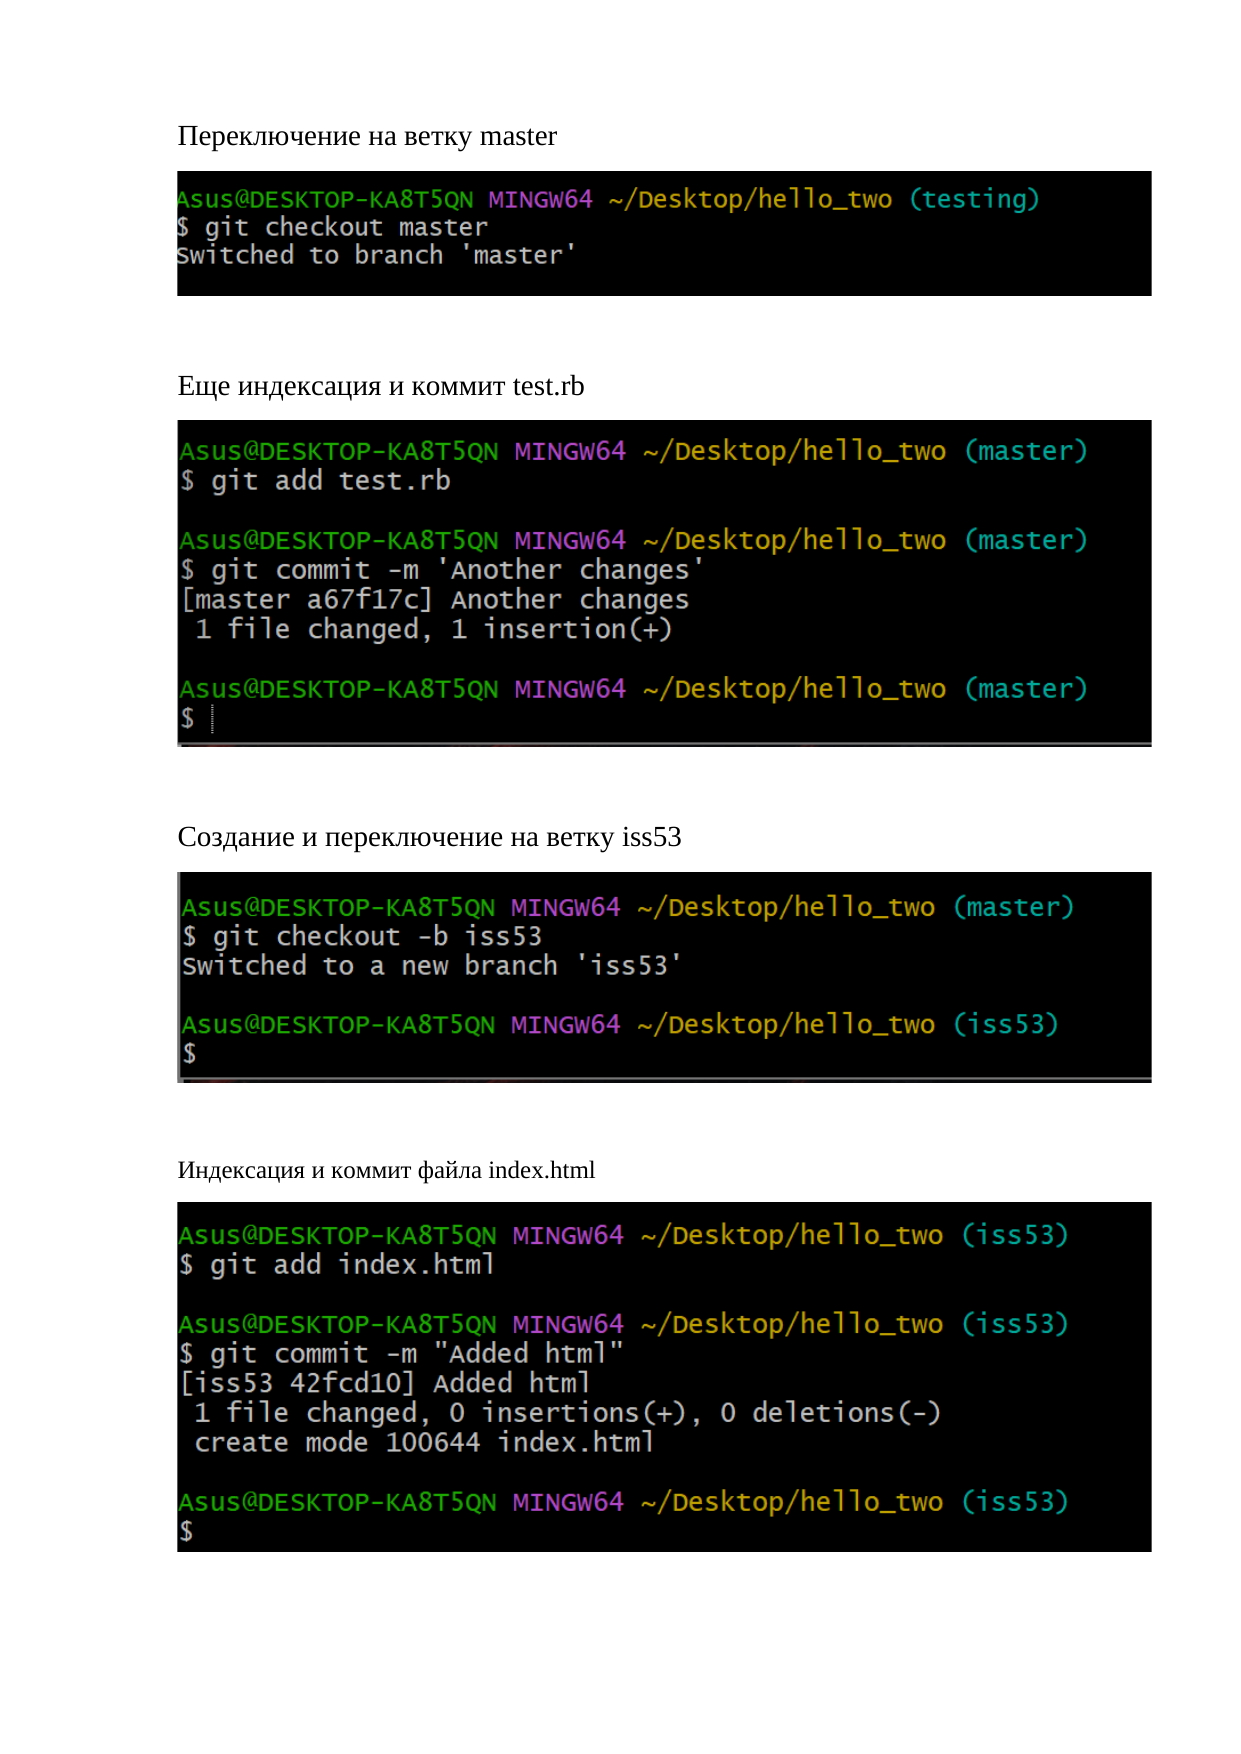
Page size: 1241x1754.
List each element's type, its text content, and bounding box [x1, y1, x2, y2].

picture [177, 1202, 1152, 1552]
text Переключение на ветку master [177, 118, 1152, 152]
picture [177, 171, 1152, 296]
picture [177, 872, 1152, 1083]
picture [177, 420, 1152, 747]
text Создание и переключение на ветку iss53 [177, 819, 1152, 853]
text Индексация и коммит файла index.html [177, 1155, 1152, 1184]
text Еще индексация и коммит test.rb [177, 368, 1152, 401]
